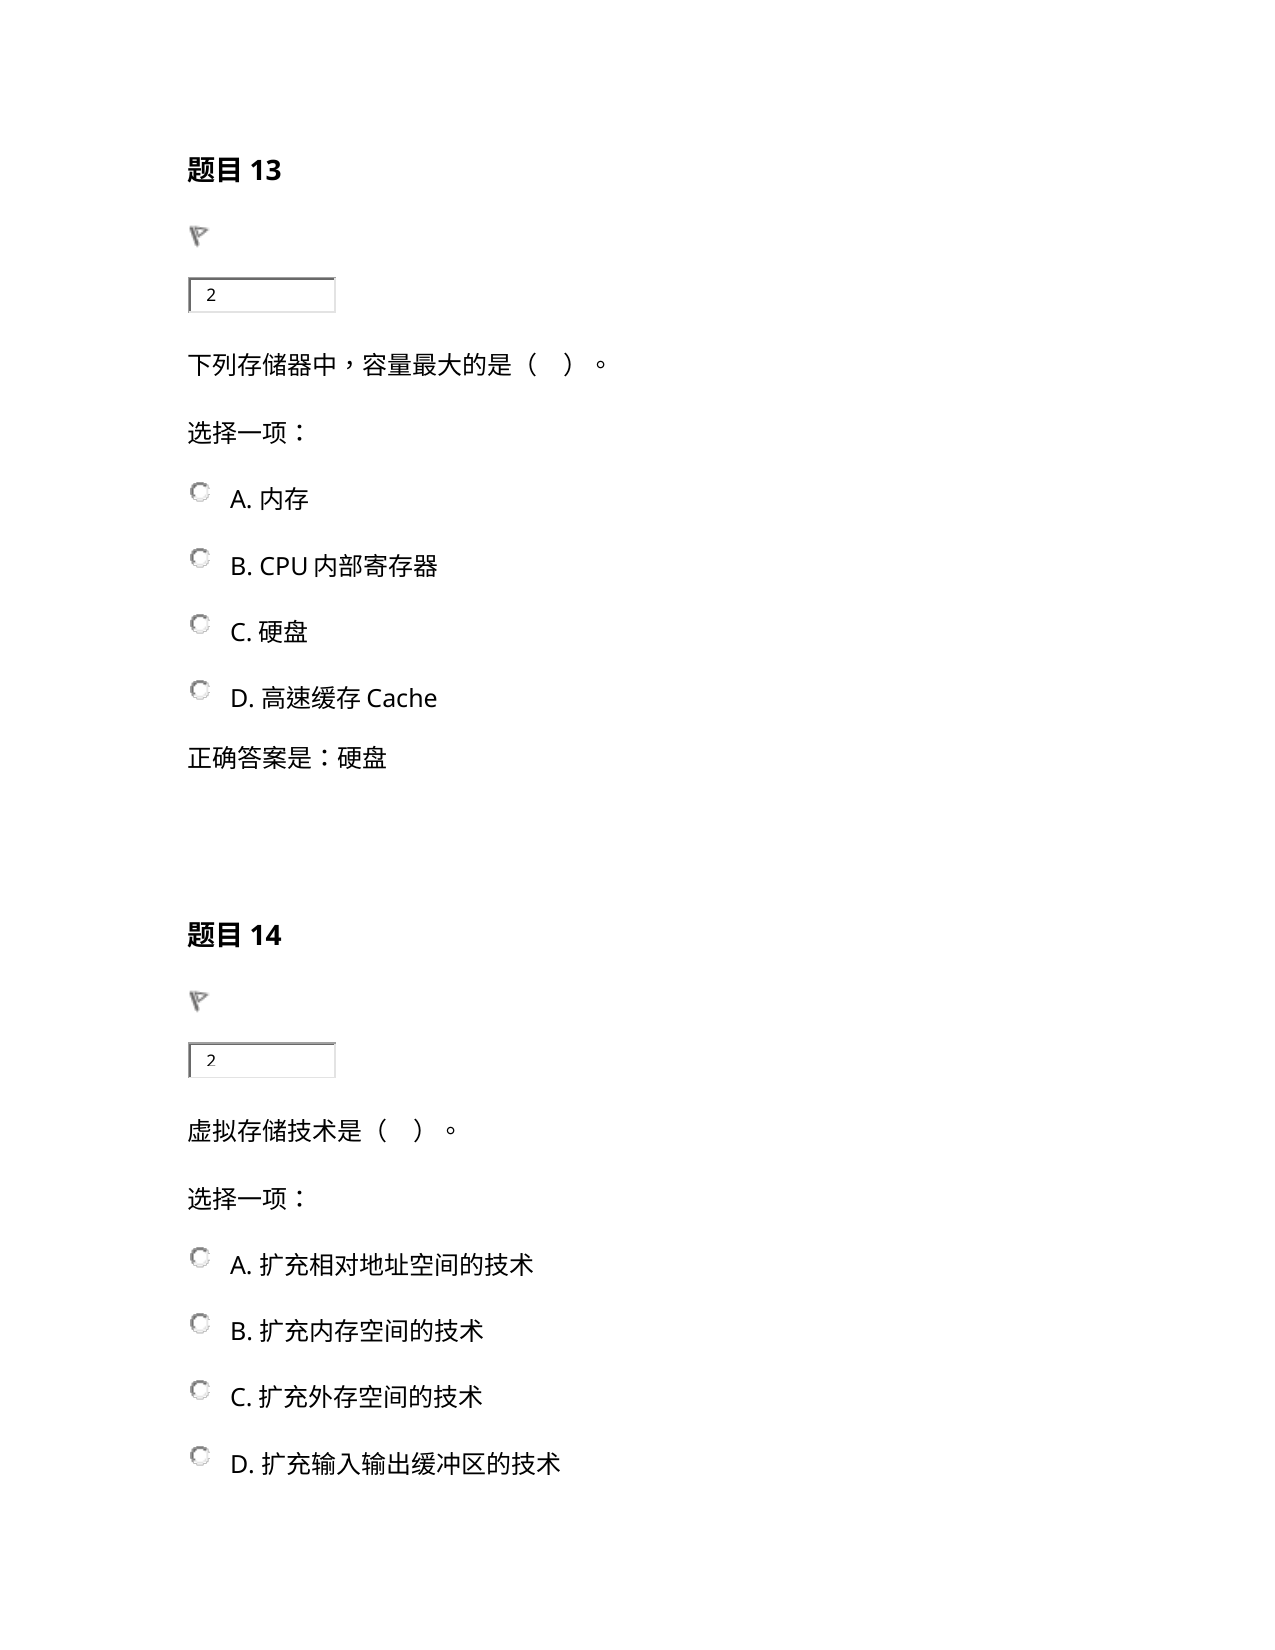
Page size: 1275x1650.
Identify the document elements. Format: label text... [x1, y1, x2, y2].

text D. 高速缓存Cache [187, 674, 1087, 714]
text 题目14 [187, 916, 1087, 954]
text A. 扩充相对地址空间的技术 [187, 1242, 1087, 1282]
text 选择一项： [187, 416, 1087, 450]
text 选择一项： [187, 1182, 1087, 1216]
text 下列存储器中，容量最大的是（ ）。 [187, 348, 1087, 382]
text 题目13 [187, 150, 1087, 188]
text 虚拟存储技术是（ ）。 [187, 1113, 1087, 1147]
text A. 内存 [187, 476, 1087, 516]
text D. 扩充输入输出缓冲区的技术 [187, 1440, 1087, 1480]
text C. 扩充外存空间的技术 [187, 1374, 1087, 1414]
text C. 硬盘 [187, 608, 1087, 648]
picture [187, 223, 213, 249]
text 正确答案是：硬盘 [187, 741, 1087, 774]
text B. 扩充内存空间的技术 [187, 1308, 1087, 1348]
picture [187, 988, 213, 1014]
text B. CPU内部寄存器 [187, 542, 1087, 582]
